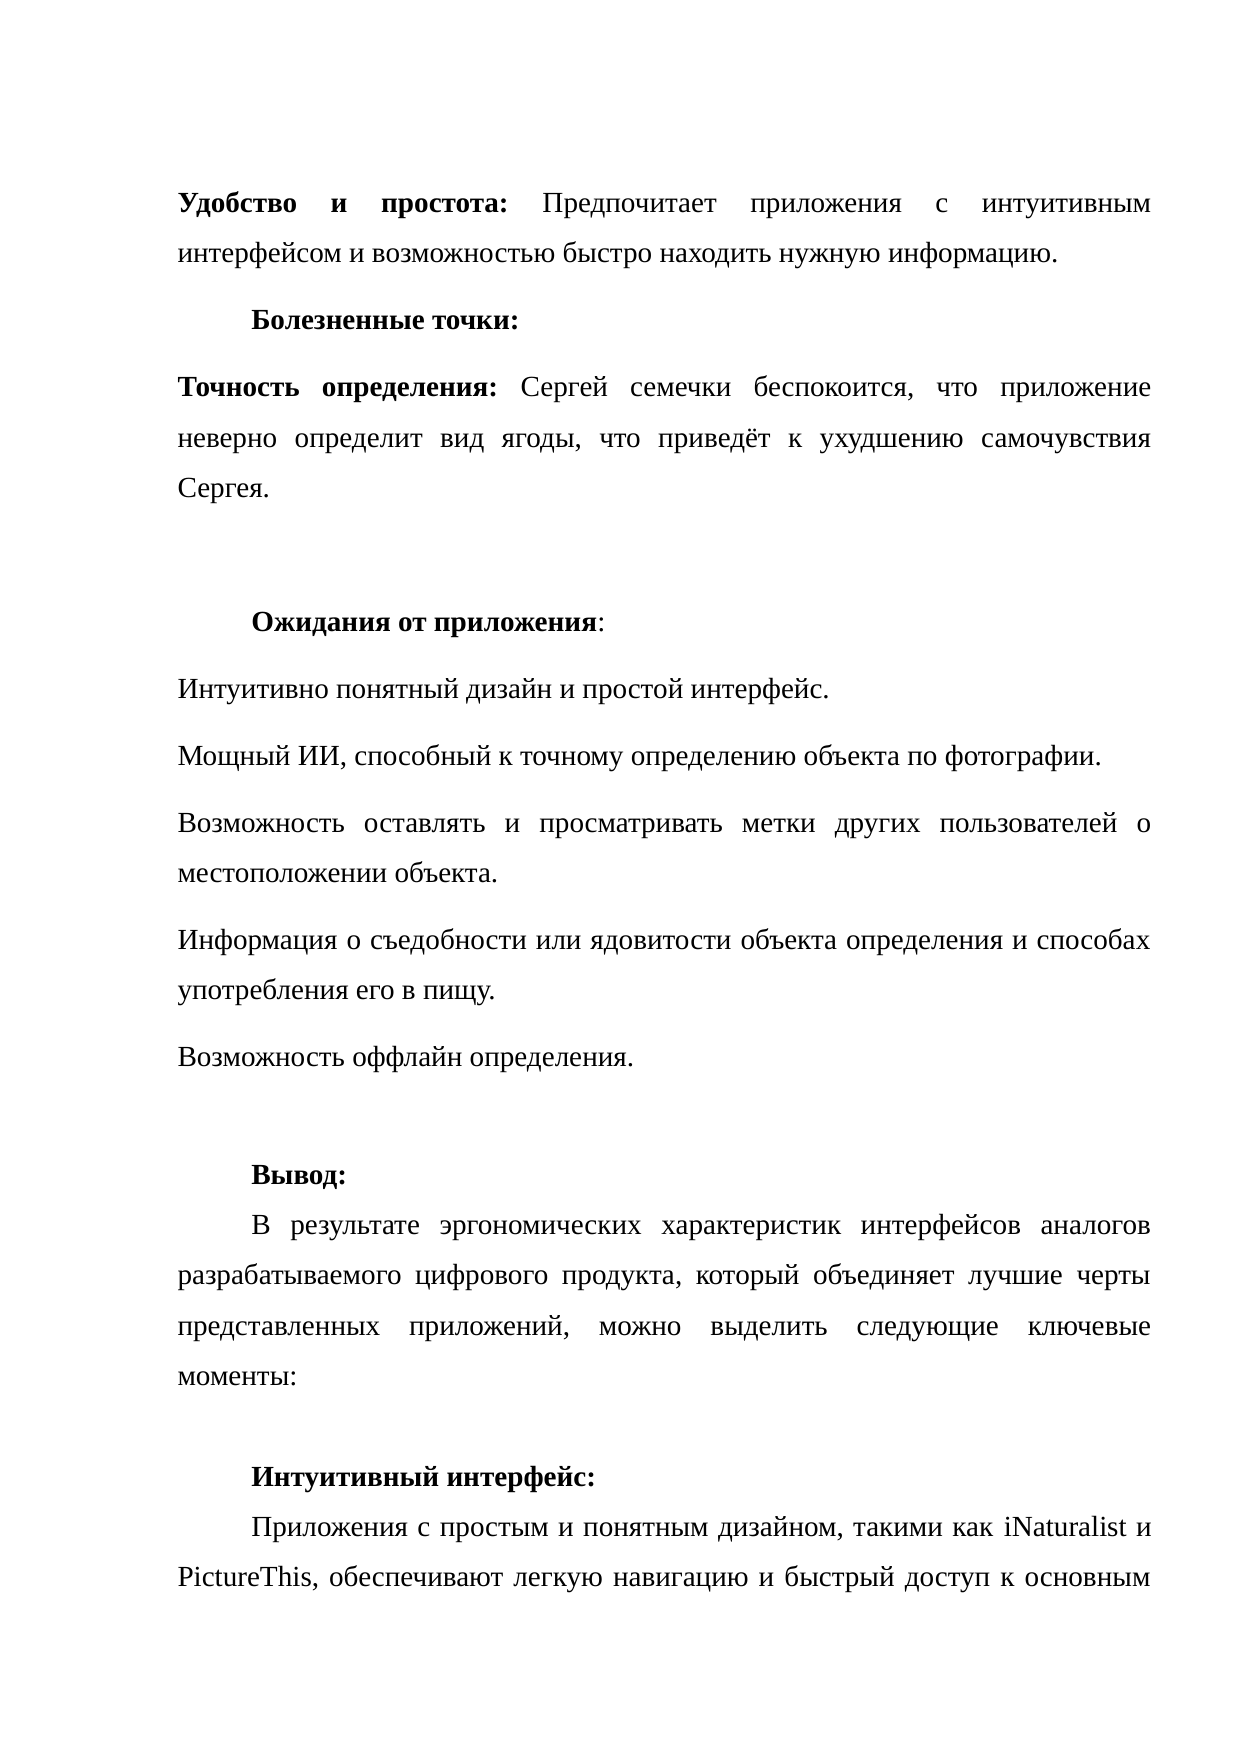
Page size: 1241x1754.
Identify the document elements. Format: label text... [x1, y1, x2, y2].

text Точность определения: Сергей семечки беспокоится, что приложение неверно определит вид ягоды, что приведёт к ухудшению самочувствия Сергея. [177, 369, 1152, 503]
text Мощный ИИ, способный к точному определению объекта по фотографии. [177, 738, 1152, 771]
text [177, 1509, 1152, 1593]
text Возможность оффлайн определения. [177, 1039, 1152, 1073]
text Возможность оставлять и просматривать метки других пользователей о местоположении объекта. [177, 805, 1152, 889]
text Интуитивно понятный дизайн и простой интерфейс. [177, 671, 1152, 704]
text Болезненные точки: [177, 302, 1152, 336]
text В результате эргономических характеристик интерфейсов аналогов разрабатываемого цифрового продукта, который объединяет лучшие черты представленных приложений, можно выделить следующие ключевые моменты: [177, 1207, 1152, 1392]
text Ожидания от приложения: [177, 604, 1152, 637]
text Удобство и простота: Предпочитает приложения с интуитивным интерфейсом и возможностью быстро находить нужную информацию. [177, 185, 1152, 269]
text Интуитивный интерфейс: [177, 1459, 1152, 1492]
text Вывод: [177, 1157, 1152, 1190]
text Информация о съедобности или ядовитости объекта определения и способах употребления его в пищу. [177, 922, 1152, 1006]
